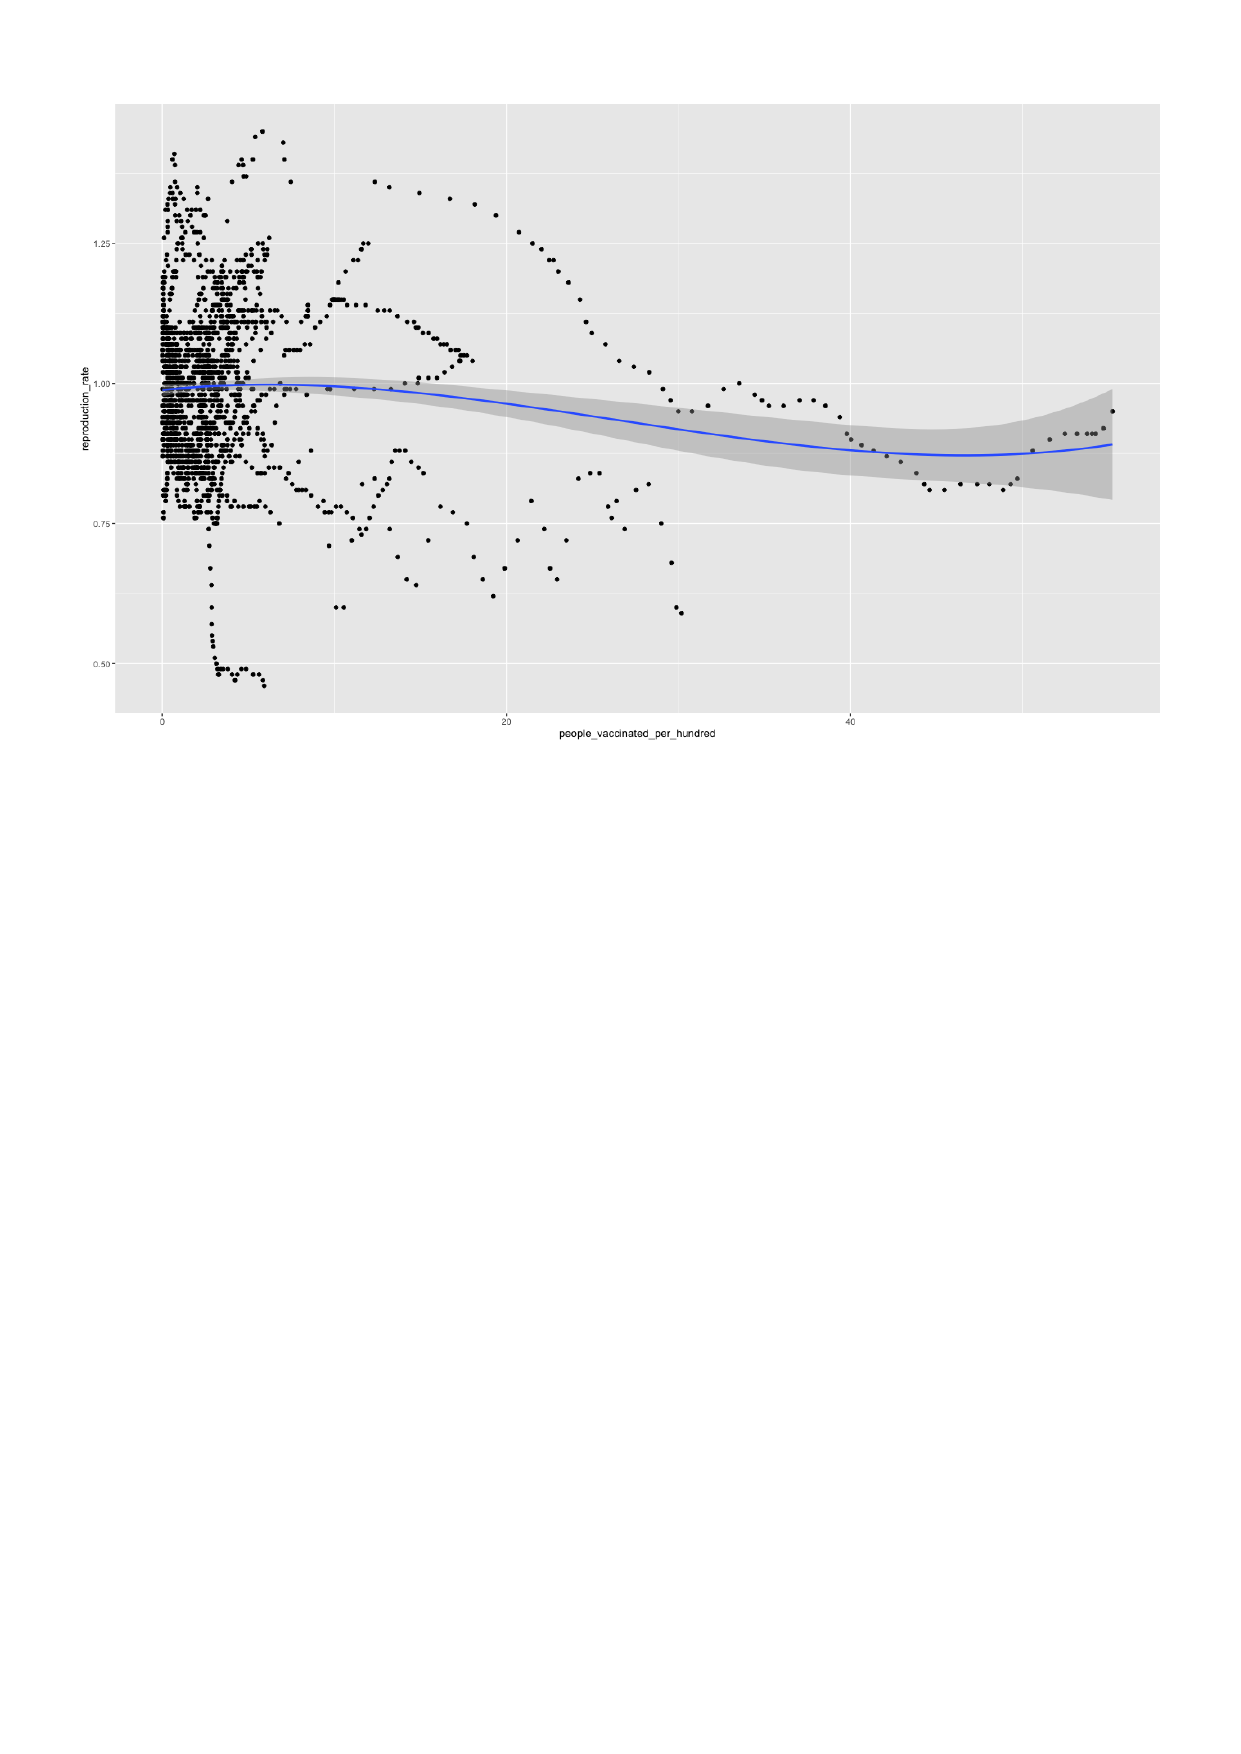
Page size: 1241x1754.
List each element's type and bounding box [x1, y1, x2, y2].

picture [75, 98, 1165, 744]
